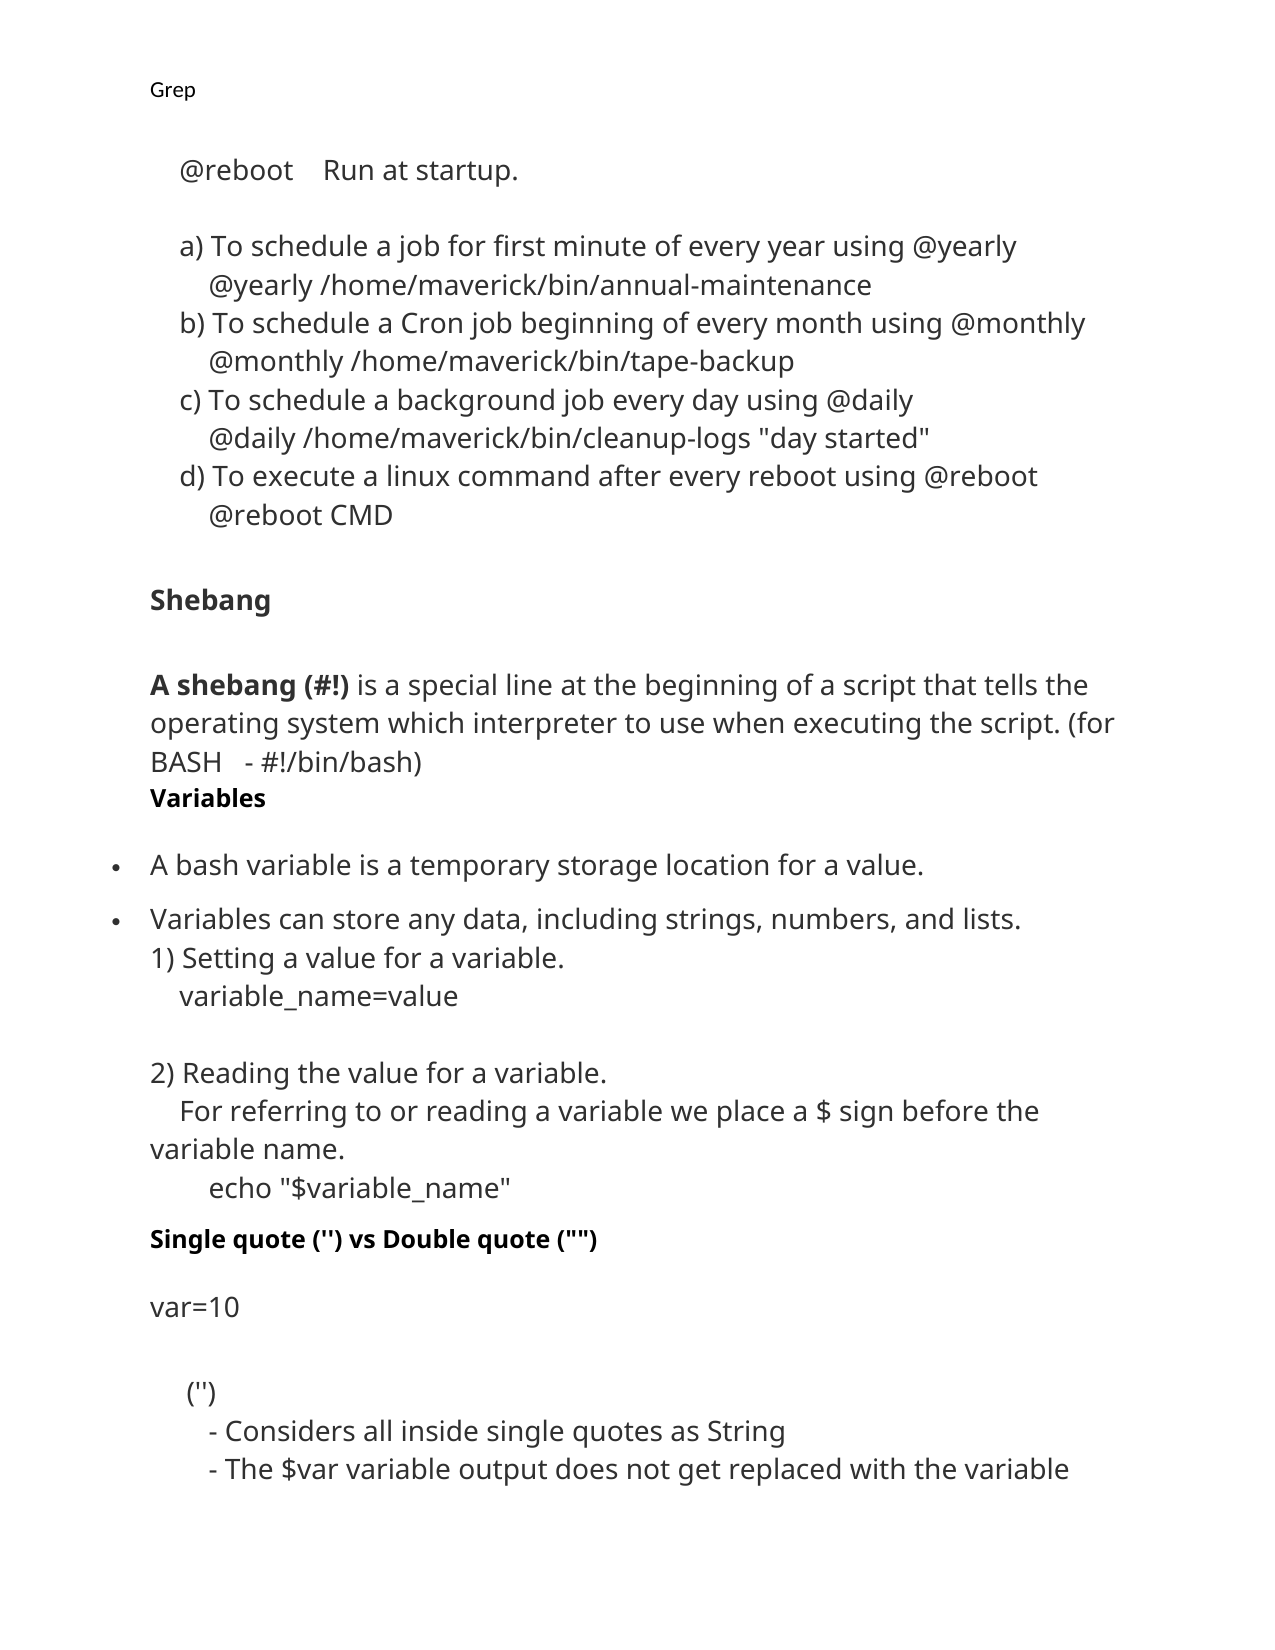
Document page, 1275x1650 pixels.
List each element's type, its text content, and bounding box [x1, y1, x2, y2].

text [150, 1372, 1125, 1487]
list A bash variable is a temporary storage location for a value. [112, 846, 1125, 884]
text Shebang [150, 580, 1125, 618]
list Variables can store any data, including strings, numbers, and lists. 1) Setting a value for a variable. variable_name=value 2) Reading the value for a variable. For referring to or reading a variable we place a $ sign before the variable name. echo "$variable_name" [112, 900, 1125, 1206]
text var=10 [150, 1287, 1125, 1326]
text Single quote ('') vs Double quote ("") [150, 1222, 1125, 1256]
text Variables [150, 780, 1125, 814]
text A shebang (#!) is a special line at the beginning of a script that tells the operating system which interpreter to use when executing the script. (for BASH - #!/bin/bash) [150, 665, 1125, 780]
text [150, 150, 1125, 533]
